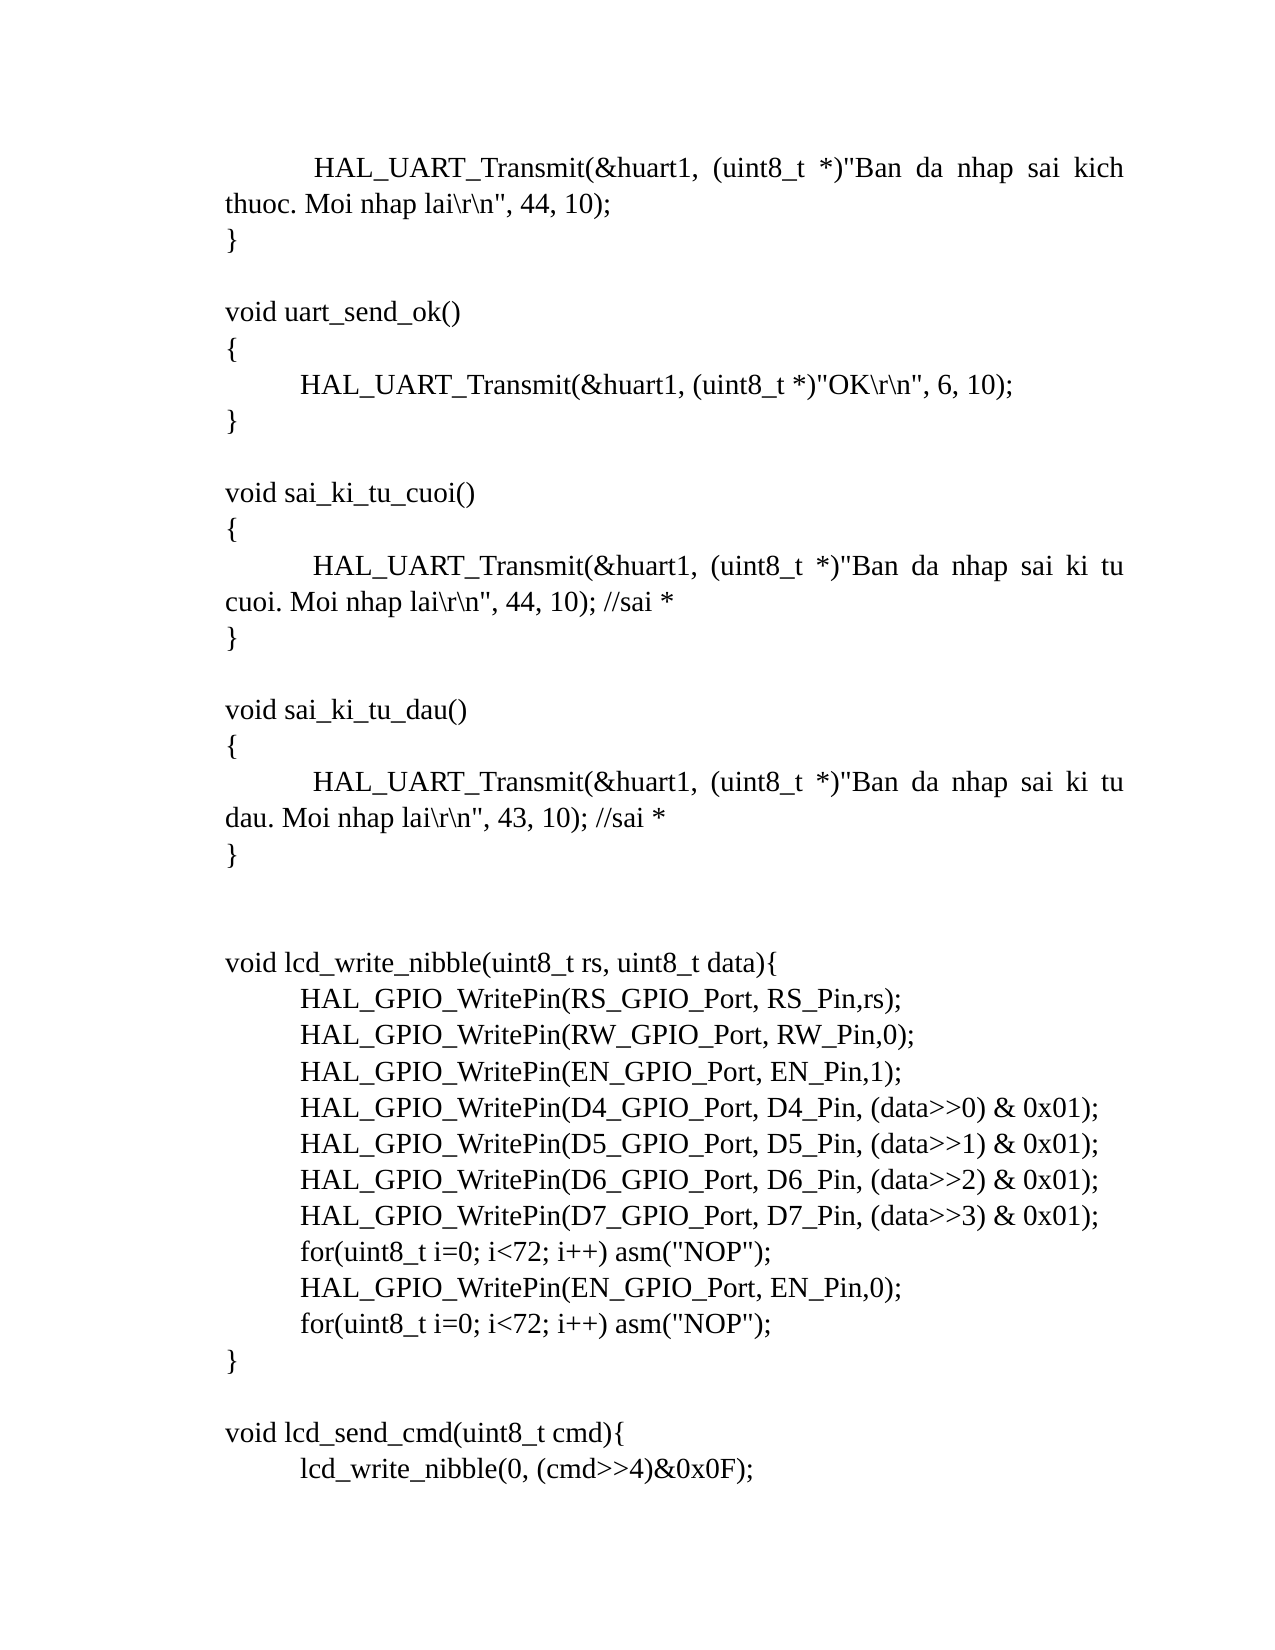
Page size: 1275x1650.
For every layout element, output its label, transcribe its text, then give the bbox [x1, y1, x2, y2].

list } [225, 1343, 1125, 1376]
list } [225, 222, 1125, 256]
list HAL_GPIO_WritePin(D5_GPIO_Port, D5_Pin, (data>>1) & 0x01); [225, 1126, 1125, 1159]
list void lcd_send_cmd(uint8_t cmd){ [225, 1415, 1125, 1449]
list { [225, 331, 1125, 364]
list HAL_UART_Transmit(&huart1, (uint8_t *)"Ban da nhap sai ki tu cuoi. Moi nhap lai\r\n", 44, 10); //sai * [225, 548, 1125, 617]
list void sai_ki_tu_cuoi() [225, 475, 1125, 509]
list { [225, 511, 1125, 545]
list HAL_GPIO_WritePin(RS_GPIO_Port, RS_Pin,rs); [225, 981, 1125, 1015]
list HAL_GPIO_WritePin(EN_GPIO_Port, EN_Pin,1); [225, 1054, 1125, 1087]
list lcd_write_nibble(0, (cmd>>4)&0x0F); [225, 1451, 1125, 1485]
list HAL_GPIO_WritePin(D6_GPIO_Port, D6_Pin, (data>>2) & 0x01); [225, 1162, 1125, 1196]
list for(uint8_t i=0; i<72; i++) asm("NOP"); [225, 1234, 1125, 1268]
list } [225, 837, 1125, 870]
list HAL_UART_Transmit(&huart1, (uint8_t *)"Ban da nhap sai ki tu dau. Moi nhap lai\r\n", 43, 10); //sai * [225, 764, 1125, 834]
list HAL_GPIO_WritePin(EN_GPIO_Port, EN_Pin,0); [225, 1271, 1125, 1304]
list } [225, 620, 1125, 653]
list HAL_GPIO_WritePin(RW_GPIO_Port, RW_Pin,0); [225, 1017, 1125, 1051]
list HAL_UART_Transmit(&huart1, (uint8_t *)"OK\r\n", 6, 10); [225, 367, 1125, 400]
list void lcd_write_nibble(uint8_t rs, uint8_t data){ [225, 945, 1125, 979]
list { [225, 728, 1125, 762]
list HAL_UART_Transmit(&huart1, (uint8_t *)"Ban da nhap sai kich thuoc. Moi nhap lai\r\n", 44, 10); [225, 150, 1125, 220]
list HAL_GPIO_WritePin(D4_GPIO_Port, D4_Pin, (data>>0) & 0x01); [225, 1090, 1125, 1123]
list HAL_GPIO_WritePin(D7_GPIO_Port, D7_Pin, (data>>3) & 0x01); [225, 1198, 1125, 1232]
list for(uint8_t i=0; i<72; i++) asm("NOP"); [225, 1307, 1125, 1340]
list void sai_ki_tu_dau() [225, 692, 1125, 726]
list void uart_send_ok() [225, 294, 1125, 328]
list } [225, 403, 1125, 437]
